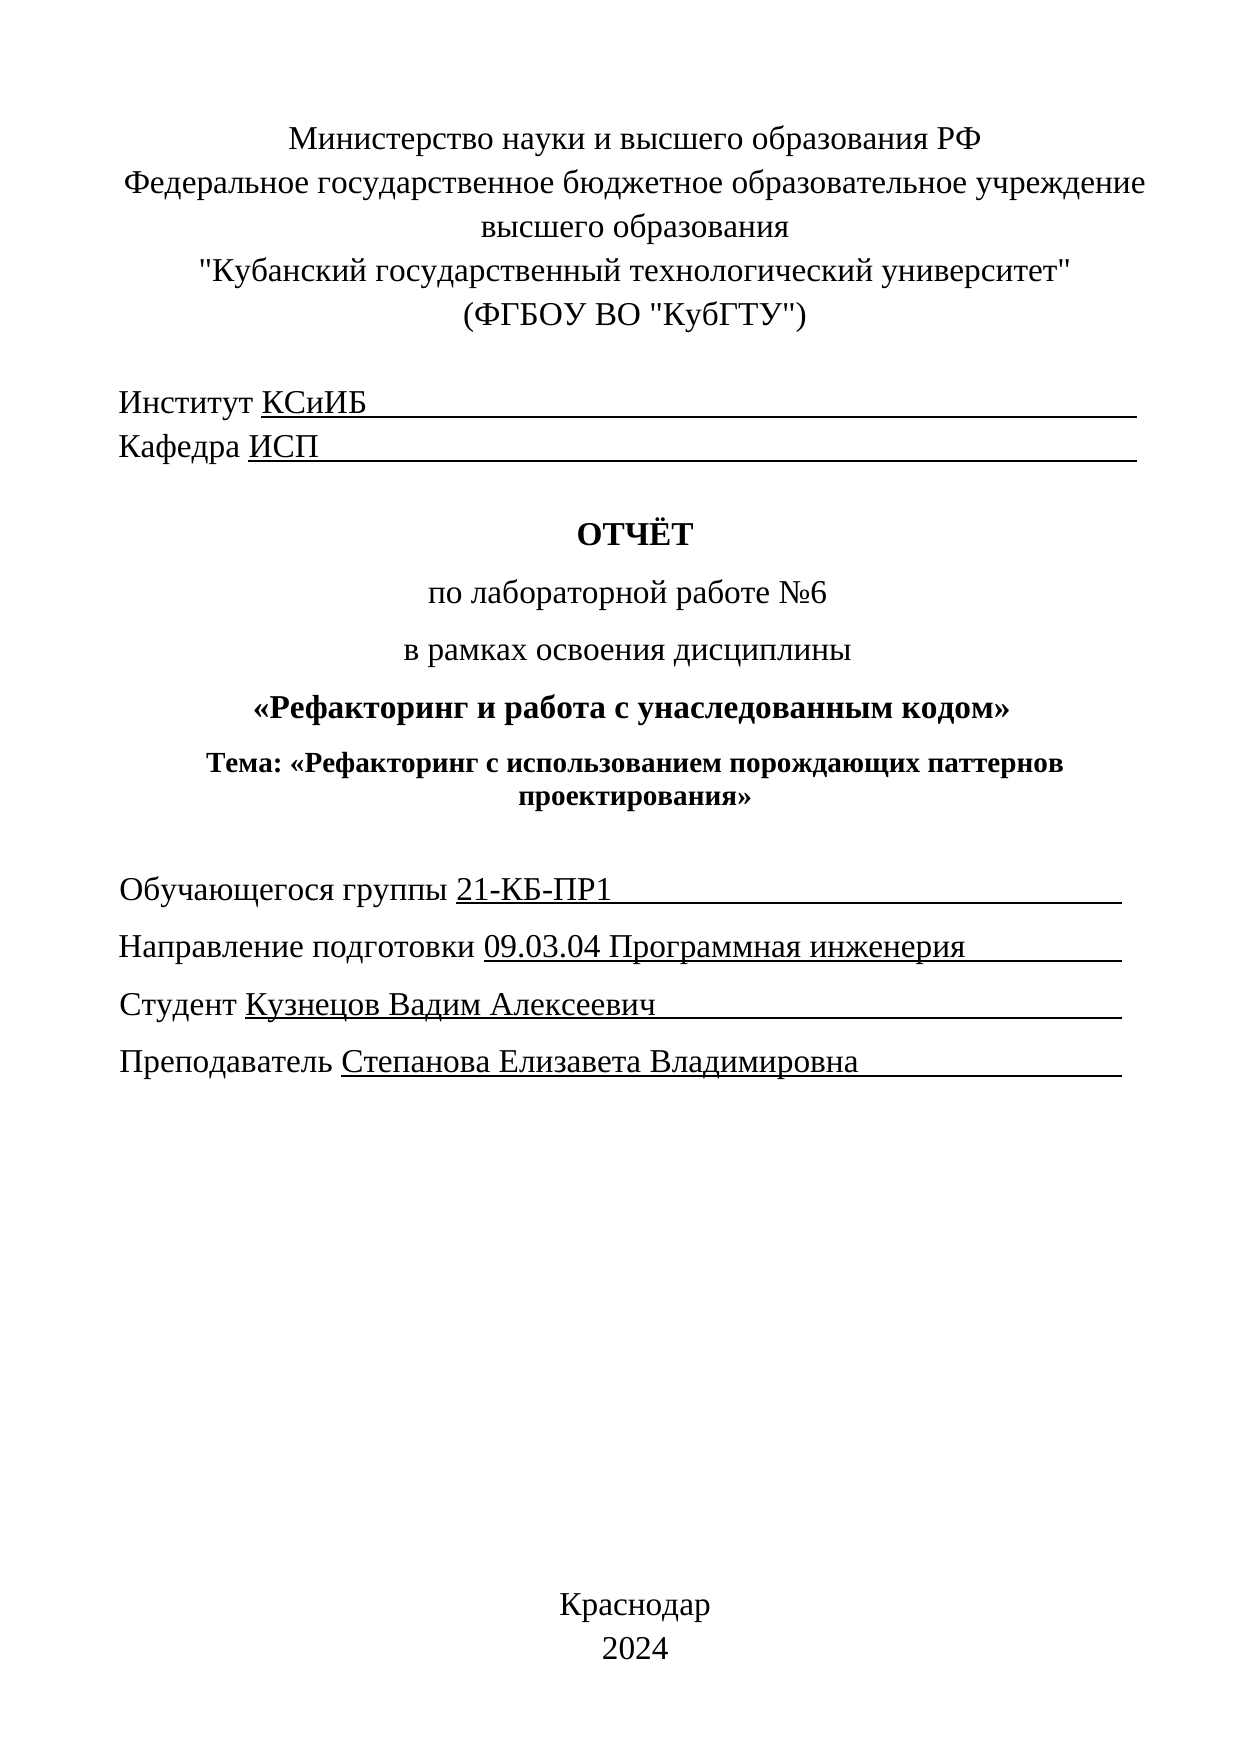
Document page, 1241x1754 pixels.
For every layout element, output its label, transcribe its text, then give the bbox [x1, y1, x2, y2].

text в рамках освоения дисциплины [103, 630, 1152, 668]
text Институт КСиИБ [118, 382, 1152, 421]
text ОТЧЁТ [118, 515, 1152, 553]
text Преподаватель Степанова Елизавета Владимировна [119, 1042, 1152, 1080]
text Краснодар 2024 [118, 1584, 1152, 1666]
text "Кубанский государственный технологический университет" [118, 250, 1152, 289]
text Студент Кузнецов Вадим Алексеевич [119, 984, 1152, 1023]
text «Рефакторинг и работа с унаследованным кодом» [103, 687, 1152, 726]
text по лабораторной работе №6 [103, 572, 1152, 611]
text Обучающегося группы 21-КБ-ПР1 [118, 869, 1152, 908]
text Кафедра ИСП [118, 427, 1152, 465]
text Федеральное государственное бюджетное образовательное учреждение высшего образования [118, 162, 1152, 244]
text (ФГБОУ ВО "КубГТУ") [118, 294, 1152, 333]
text Министерство науки и высшего образования РФ [118, 118, 1152, 156]
text Тема: «Рефакторинг с использованием порождающих паттернов проектирования» [118, 745, 1152, 812]
text Направление подготовки 09.03.04 Программная инженерия [118, 927, 1152, 965]
